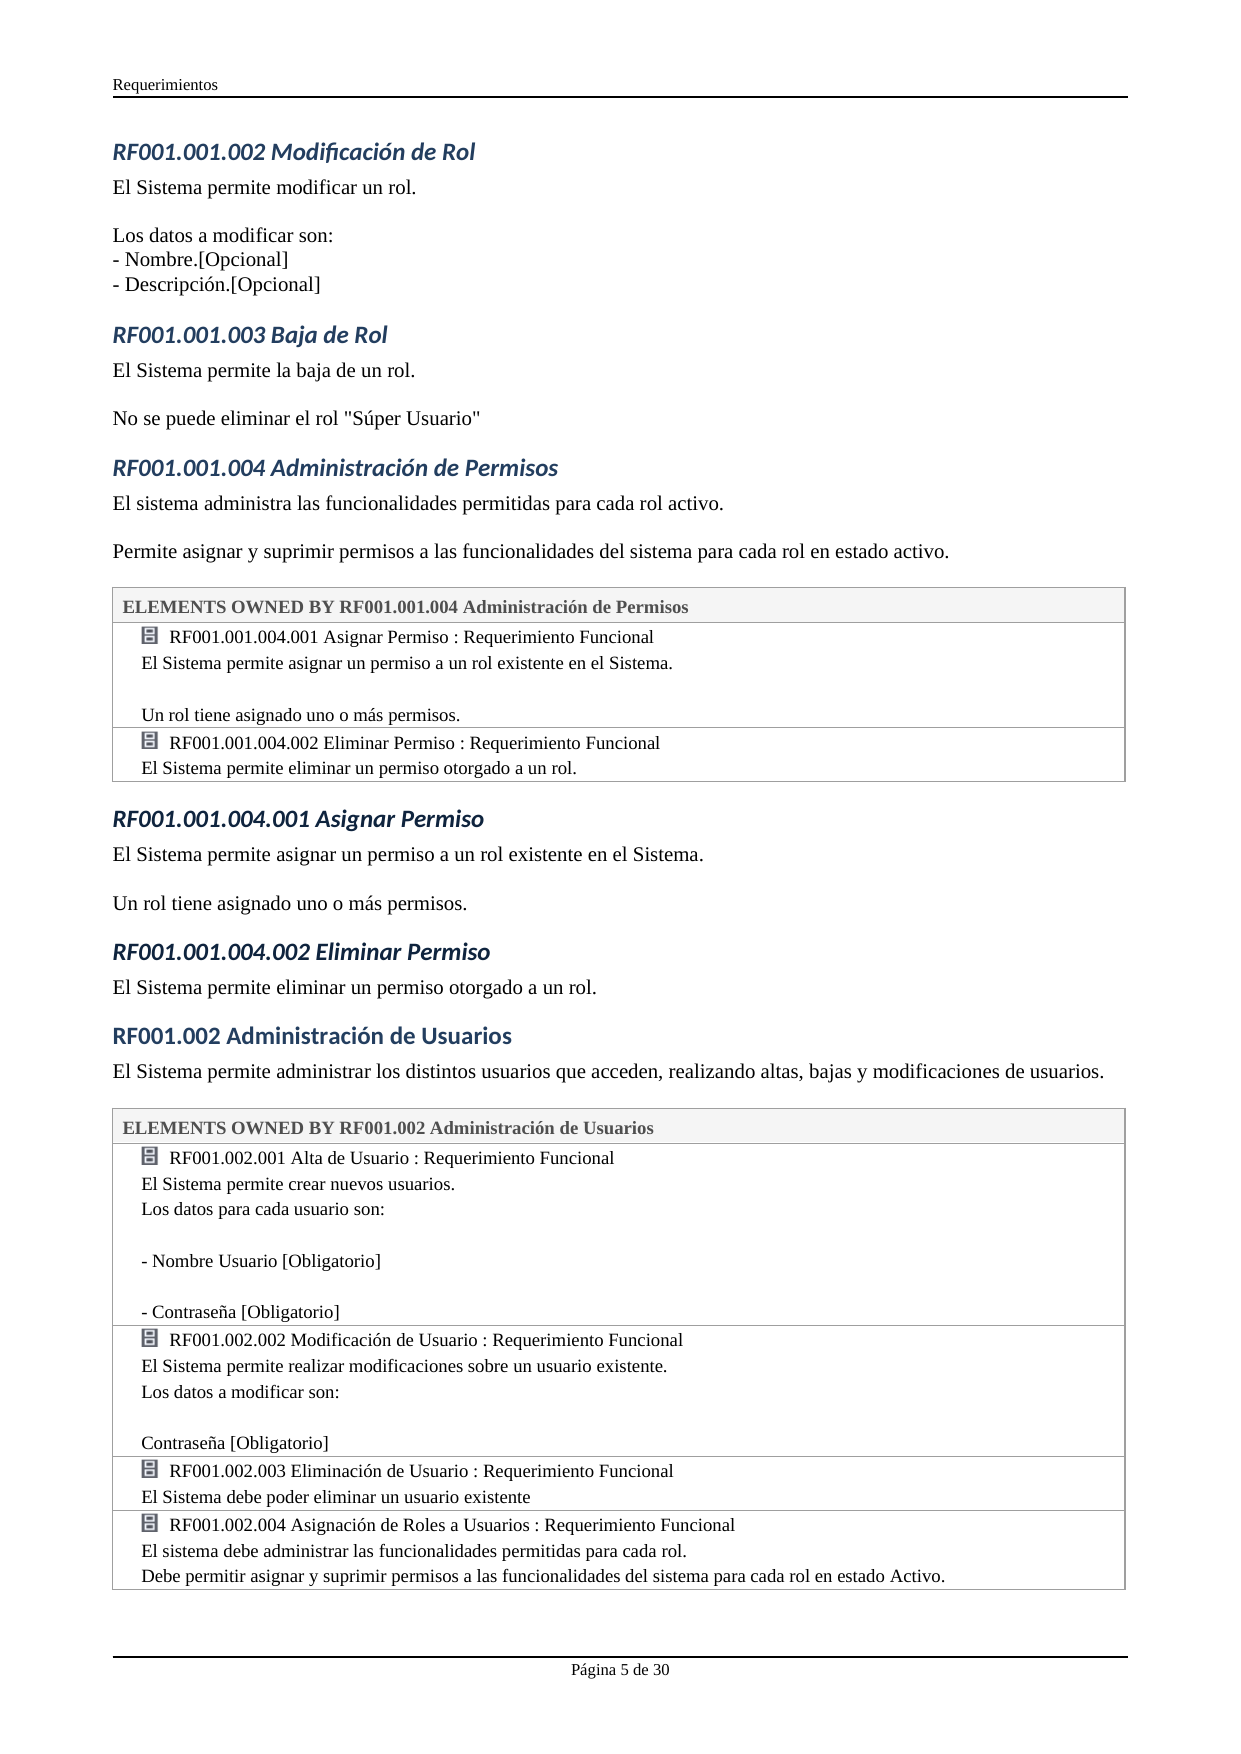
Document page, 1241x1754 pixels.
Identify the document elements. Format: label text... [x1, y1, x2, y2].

picture [141, 1145, 160, 1165]
text El sistema administra las funcionalidades permitidas para cada rol activo. [112, 491, 1128, 515]
table_cell RF001.002.003 Eliminación de Usuario : Requerimiento Funcional El Sistema debe poder eliminar un usuario existente [113, 1457, 1124, 1509]
text Los datos a modificar son: [112, 223, 1128, 247]
picture [141, 1458, 160, 1478]
text El Sistema permite eliminar un permiso otorgado a un rol. [112, 975, 1128, 999]
picture [141, 625, 160, 644]
picture [141, 730, 160, 749]
text El Sistema permite la baja de un rol. [112, 358, 1128, 382]
text - Nombre.[Opcional] [112, 247, 1128, 271]
table_cell RF001.002.001 Alta de Usuario : Requerimiento Funcional El Sistema permite crear nuevos usuarios. Los datos para cada usuario son: - Nombre Usuario [Obligatorio] - Contraseña [Obligatorio] [113, 1144, 1124, 1325]
table_header ELEMENTS OWNED BY RF001.002 Administración de Usuarios [113, 1109, 1124, 1142]
subtitle RF001.001.002 Modificación de Rol [112, 136, 1128, 167]
text Un rol tiene asignado uno o más permisos. [112, 890, 1128, 914]
table_header ELEMENTS OWNED BY RF001.001.004 Administración de Permisos [113, 588, 1124, 622]
text - Descripción.[Opcional] [112, 271, 1128, 296]
table_cell RF001.002.002 Modificación de Usuario : Requerimiento Funcional El Sistema permite realizar modificaciones sobre un usuario existente. Los datos a modificar son: Contraseña [Obligatorio] [113, 1326, 1124, 1456]
subtitle RF001.001.003 Baja de Rol [112, 319, 1128, 350]
text Permite asignar y suprimir permisos a las funcionalidades del sistema para cada rol en estado activo. [112, 539, 1128, 563]
table_cell RF001.001.004.002 Eliminar Permiso : Requerimiento Funcional El Sistema permite eliminar un permiso otorgado a un rol. [113, 728, 1124, 781]
text No se puede eliminar el rol "Súper Usuario" [112, 406, 1128, 430]
subtitle RF001.001.004 Administración de Permisos [112, 452, 1128, 482]
text El Sistema permite modificar un rol. [112, 175, 1128, 199]
subtitle RF001.001.004.001 Asignar Permiso [112, 803, 1128, 834]
text El Sistema permite asignar un permiso a un rol existente en el Sistema. [112, 842, 1128, 866]
picture [141, 1328, 160, 1347]
text El Sistema permite administrar los distintos usuarios que acceden, realizando altas, bajas y modificaciones de usuarios. [112, 1059, 1128, 1083]
subtitle RF001.001.004.002 Eliminar Permiso [112, 936, 1128, 967]
picture [141, 1512, 160, 1532]
subtitle RF001.002 Administración de Usuarios [112, 1021, 1128, 1051]
table_cell RF001.002.004 Asignación de Roles a Usuarios : Requerimiento Funcional El sistema debe administrar las funcionalidades permitidas para cada rol. Debe permitir asignar y suprimir permisos a las funcionalidades del sistema para cada rol en estado Activo. [113, 1511, 1124, 1589]
table_cell RF001.001.004.001 Asignar Permiso : Requerimiento Funcional El Sistema permite asignar un permiso a un rol existente en el Sistema. Un rol tiene asignado uno o más permisos. [113, 623, 1124, 727]
